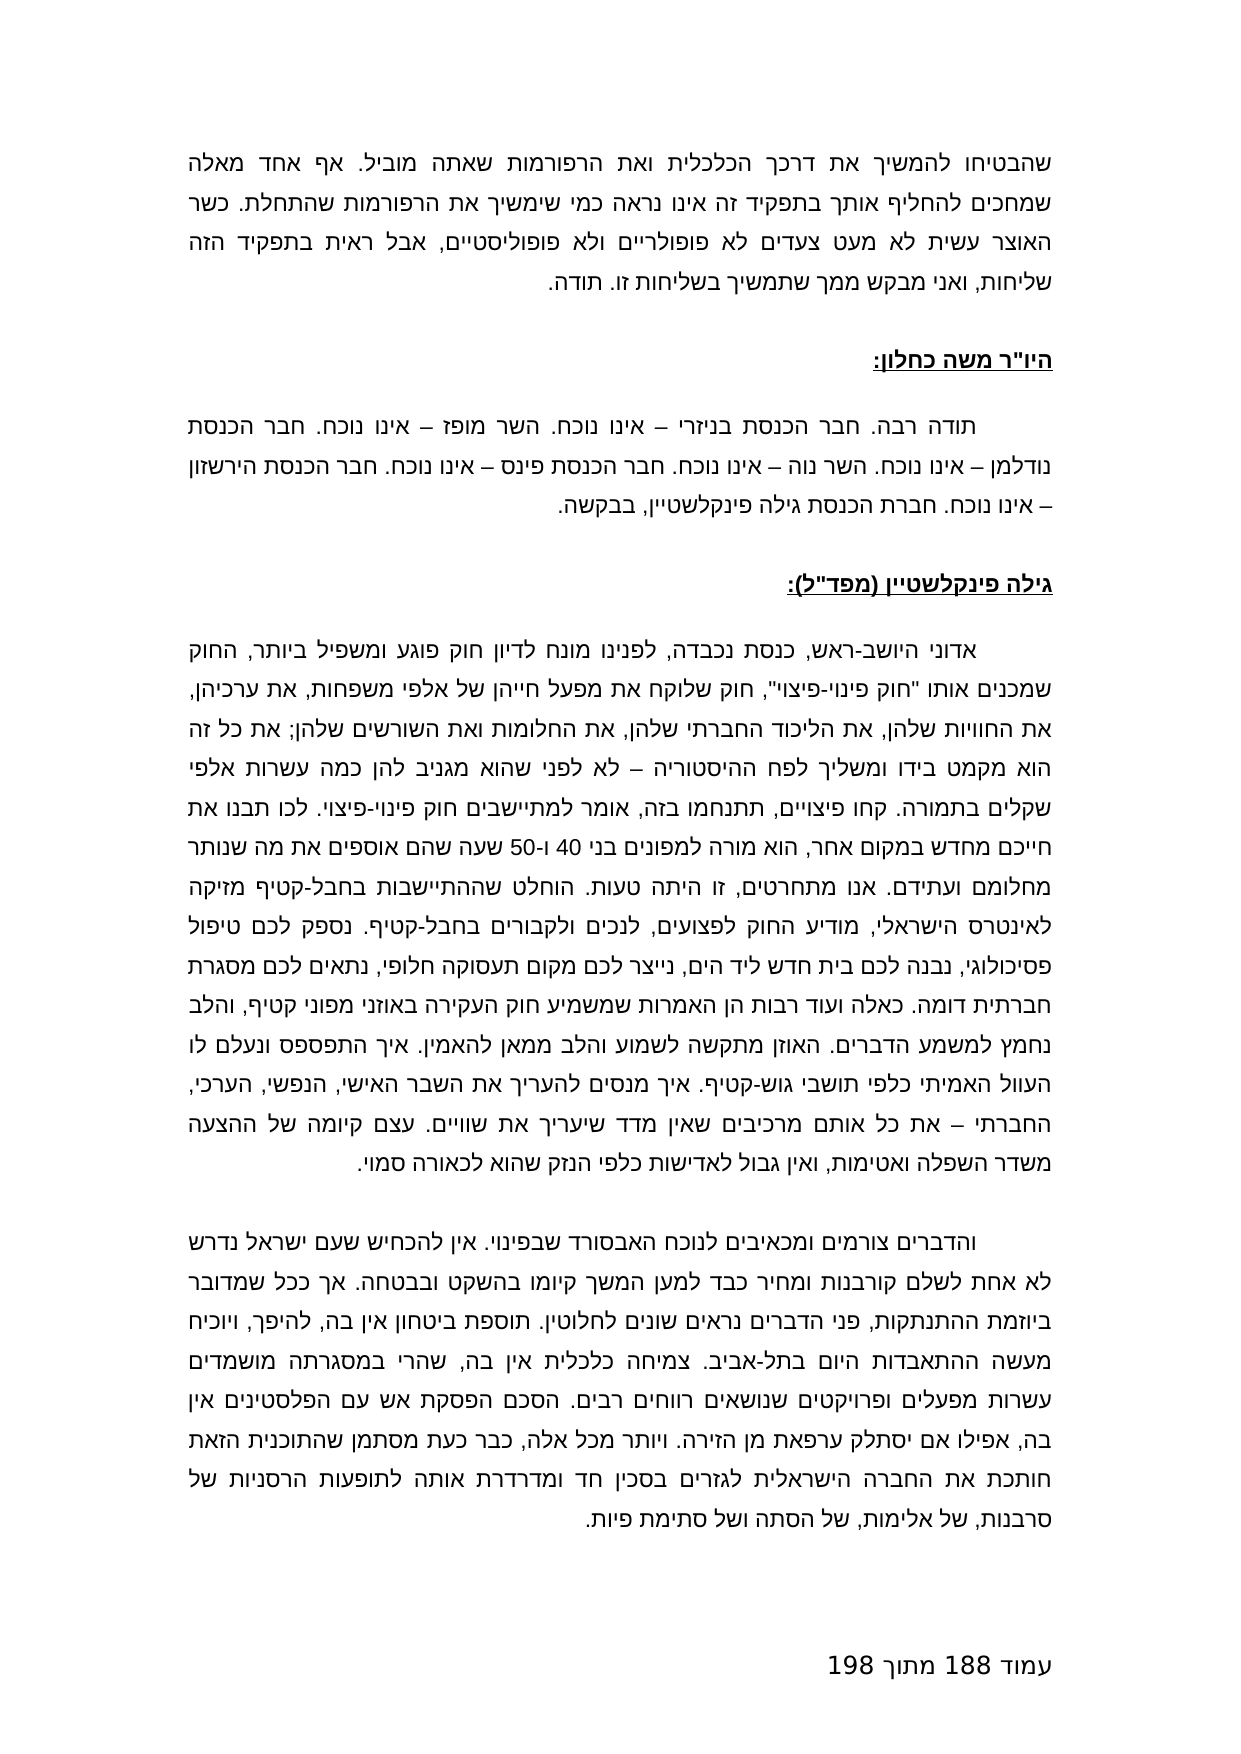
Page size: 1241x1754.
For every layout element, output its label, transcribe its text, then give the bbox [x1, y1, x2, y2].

text והדברים צורמים ומכאיבים לנוכח האבסורד שבפינוי. אין להכחיש שעם ישראל נדרש לא אחת לשלם קורבנות ומחיר כבד למען המשך קיומו בהשקט ובבטחה. אך ככל שמדובר ביוזמת ההתנתקות, פני הדברים נראים שונים לחלוטין. תוספת ביטחון אין בה, להיפך, ויוכיח מעשה ההתאבדות היום בתל-אביב. צמיחה כלכלית אין בה, שהרי במסגרתה מושמדים עשרות מפעלים ופרויקטים שנושאים רווחים רבים. הסכם הפסקת אש עם הפלסטינים אין בה, אפילו אם יסתלק ערפאת מן הזירה. ויותר מכל אלה, כבר כעת מסתמן שהתוכנית הזאת חותכת את החברה הישראלית לגזרים בסכין חד ומדרדרת אותה לתופעות הרסניות של סרבנות, של אלימות, של הסתה ושל סתימת פיות. [187, 1229, 1053, 1532]
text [187, 150, 1053, 295]
text תודה רבה. חבר הכנסת בניזרי – אינו נוכח. השר מופז – אינו נוכח. חבר הכנסת נודלמן – אינו נוכח. השר נוה – אינו נוכח. חבר הכנסת פינס – אינו נוכח. חבר הכנסת הירשזון – אינו נוכח. חברת הכנסת גילה פינקלשטיין, בבקשה. [187, 413, 1053, 518]
text גילה פינקלשטיין (מפד"ל): [187, 571, 1053, 597]
text אדוני היושב-ראש, כנסת נכבדה, לפנינו מונח לדיון חוק פוגע ומשפיל ביותר, החוק שמכנים אותו "חוק פינוי-פיצוי", חוק שלוקח את מפעל חייהן של אלפי משפחות, את ערכיהן, את החוויות שלהן, את הליכוד החברתי שלהן, את החלומות ואת השורשים שלהן; את כל זה הוא מקמט בידו ומשליך לפח ההיסטוריה – לא לפני שהוא מגניב להן כמה עשרות אלפי שקלים בתמורה. קחו פיצויים, תתנחמו בזה, אומר למתיישבים חוק פינוי-פיצוי. לכו תבנו את חייכם מחדש במקום אחר, הוא מורה למפונים בני 40 ו-50 שעה שהם אוספים את מה שנותר מחלומם ועתידם. אנו מתחרטים, זו היתה טעות. הוחלט שההתיישבות בחבל-קטיף מזיקה לאינטרס הישראלי, מודיע החוק לפצועים, לנכים ולקבורים בחבל-קטיף. נספק לכם טיפול פסיכולוגי, נבנה לכם בית חדש ליד הים, נייצר לכם מקום תעסוקה חלופי, נתאים לכם מסגרת חברתית דומה. כאלה ועוד רבות הן האמרות שמשמיע חוק העקירה באוזני מפוני קטיף, והלב נחמץ למשמע הדברים. האוזן מתקשה לשמוע והלב ממאן להאמין. איך התפספס ונעלם לו העוול האמיתי כלפי תושבי גוש-קטיף. איך מנסים להעריך את השבר האישי, הנפשי, הערכי, החברתי – את כל אותם מרכיבים שאין מדד שיעריך את שוויים. עצם קיומה של ההצעה משדר השפלה ואטימות, ואין גבול לאדישות כלפי הנזק שהוא לכאורה סמוי. [187, 637, 1053, 1177]
text היו"ר משה כחלון: [187, 347, 1053, 374]
